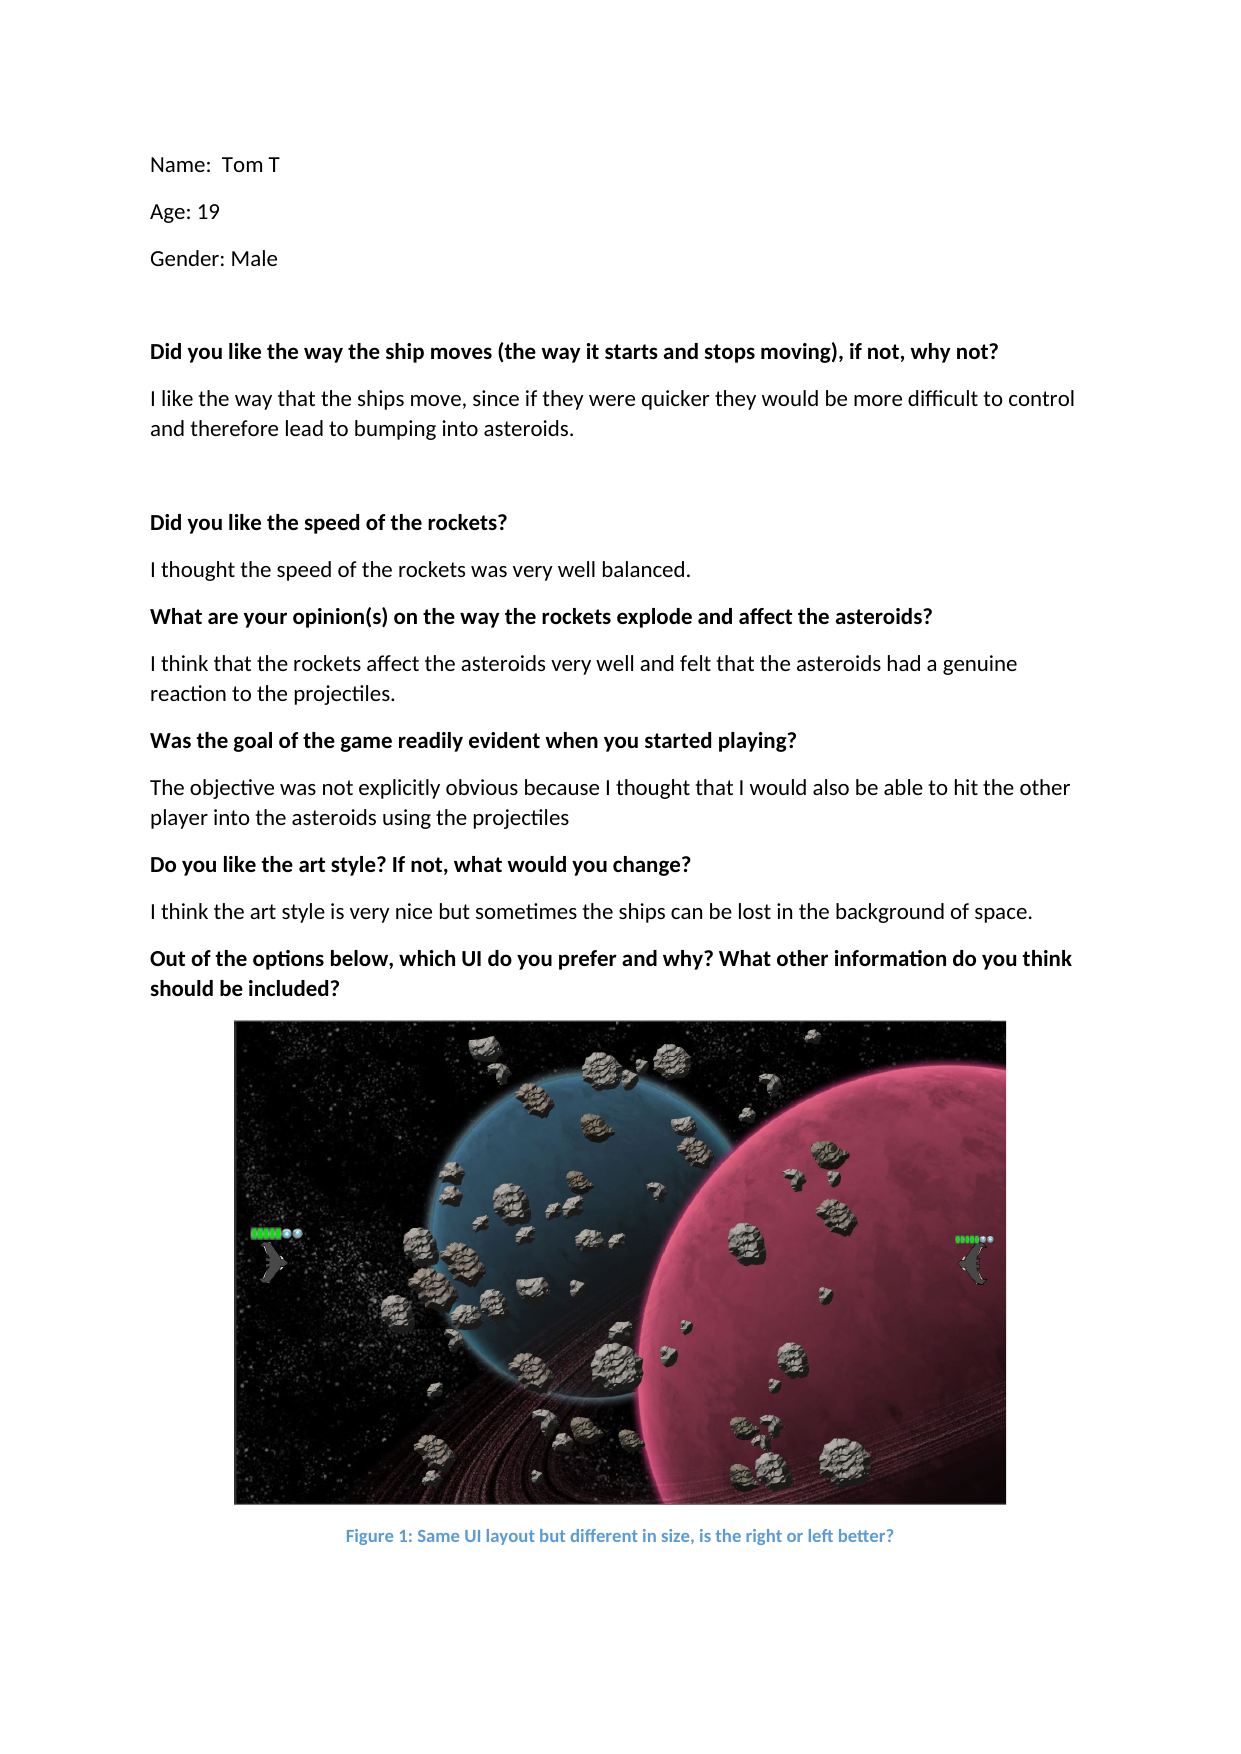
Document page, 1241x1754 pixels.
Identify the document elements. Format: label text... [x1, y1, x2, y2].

text The objective was not explicitly obvious because I thought that I would also be able to hit the other player into the asteroids using the projectiles [150, 773, 1090, 831]
text Do you like the art style? If not, what would you change? [150, 850, 1090, 878]
text Did you like the way the ship moves (the way it starts and stops moving), if not, why not? [150, 337, 1090, 366]
picture [234, 1020, 1007, 1505]
text Name: Tom T [150, 150, 1090, 178]
text Figure 1: Same UI layout but different in size, is the right or left better? [150, 1524, 1090, 1547]
text Gender: Male [150, 244, 1090, 272]
text I think that the rockets affect the asteroids very well and felt that the asteroids had a genuine reaction to the projectiles. [150, 649, 1090, 707]
text What are your opinion(s) on the way the rockets explode and affect the asteroids? [150, 602, 1090, 630]
text I think the art style is very nice but sometimes the ships can be lost in the background of space. [150, 897, 1090, 925]
text Out of the options below, which UI do you prefer and why? What other information do you think should be included? [150, 944, 1090, 1002]
text Did you like the speed of the rockets? [150, 508, 1090, 536]
text I like the way that the ships move, since if they were quicker they would be more difficult to control and therefore lead to bumping into asteroids. [150, 384, 1090, 443]
text Was the goal of the game readily evident when you started playing? [150, 726, 1090, 754]
text I thought the speed of the rockets was very well balanced. [150, 555, 1090, 583]
text Age: 19 [150, 197, 1090, 225]
